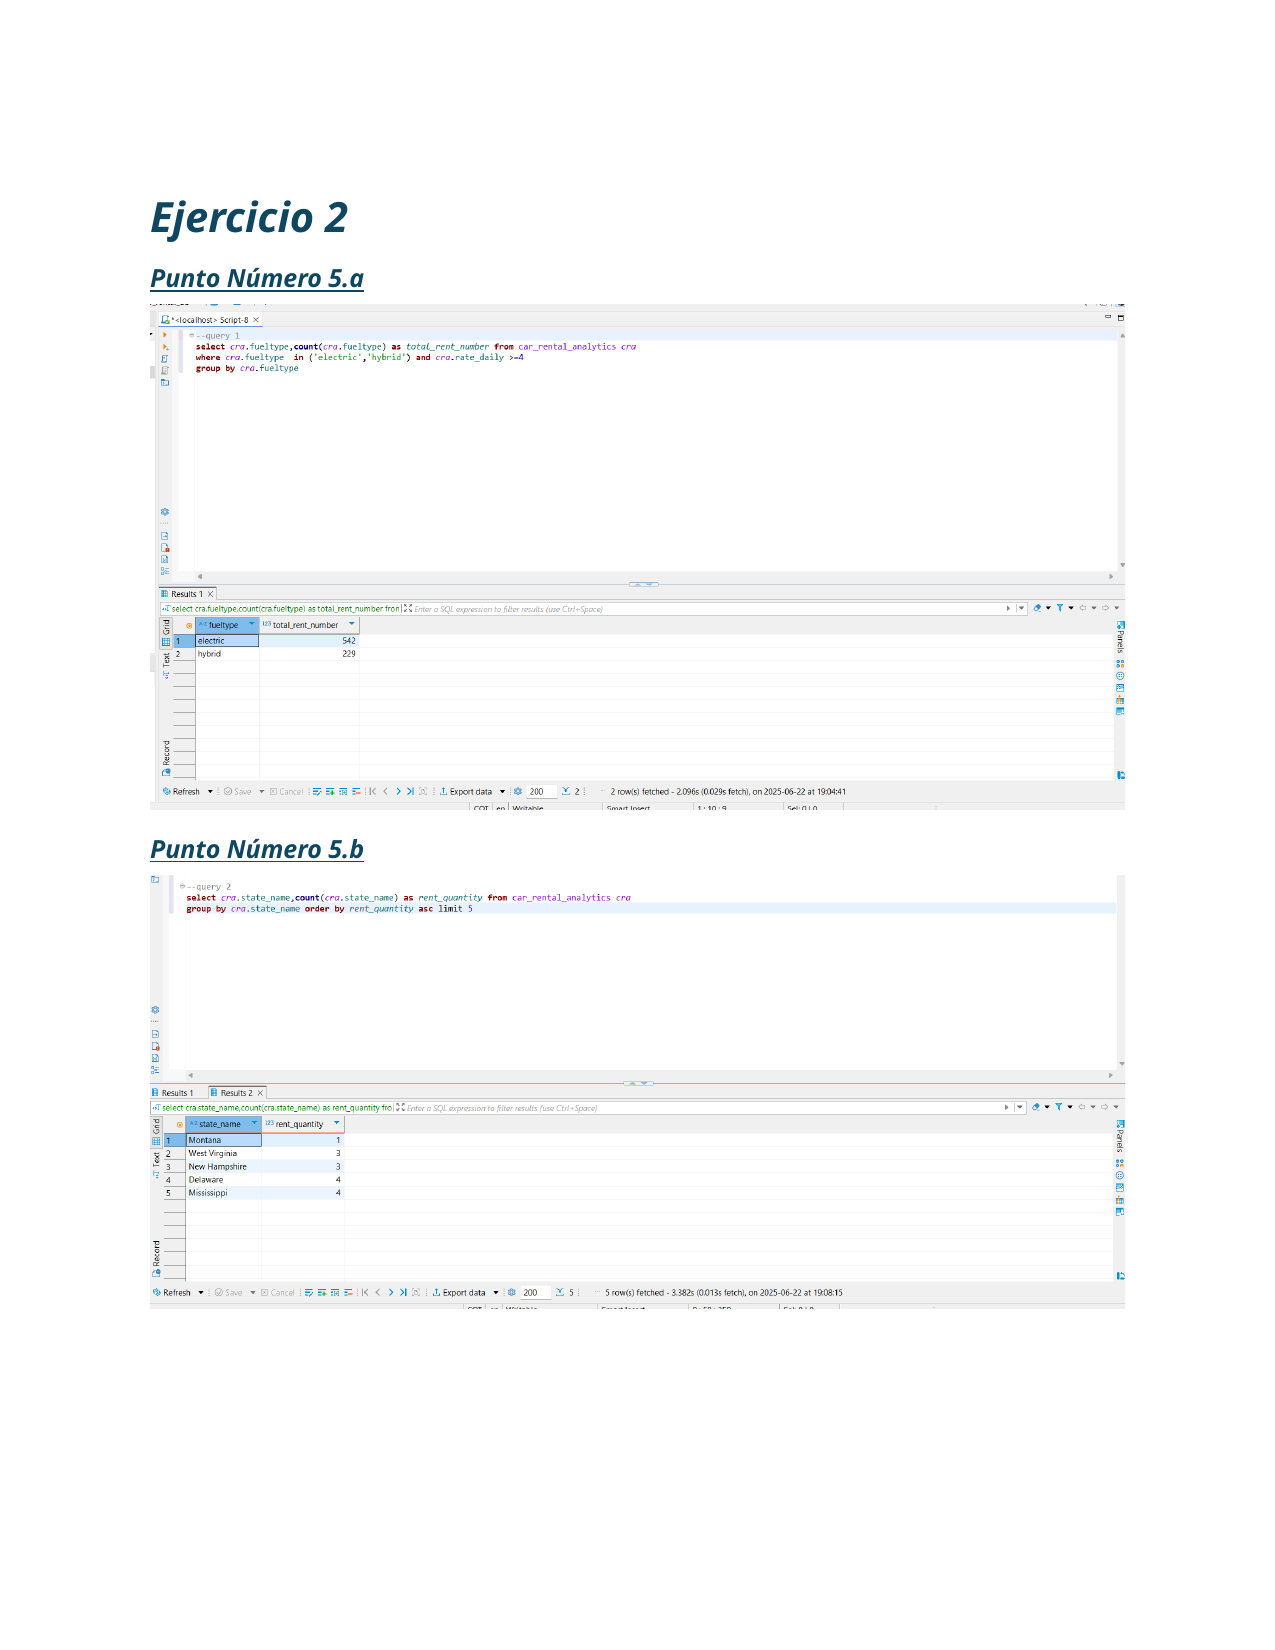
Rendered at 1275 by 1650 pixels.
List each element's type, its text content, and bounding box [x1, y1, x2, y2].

subtitle Ejercicio 2 [150, 187, 1125, 244]
subtitle Punto Número 5.a [150, 261, 1125, 295]
subtitle Punto Número 5.b [150, 832, 1125, 866]
picture [150, 304, 1125, 810]
picture [150, 875, 1125, 1309]
